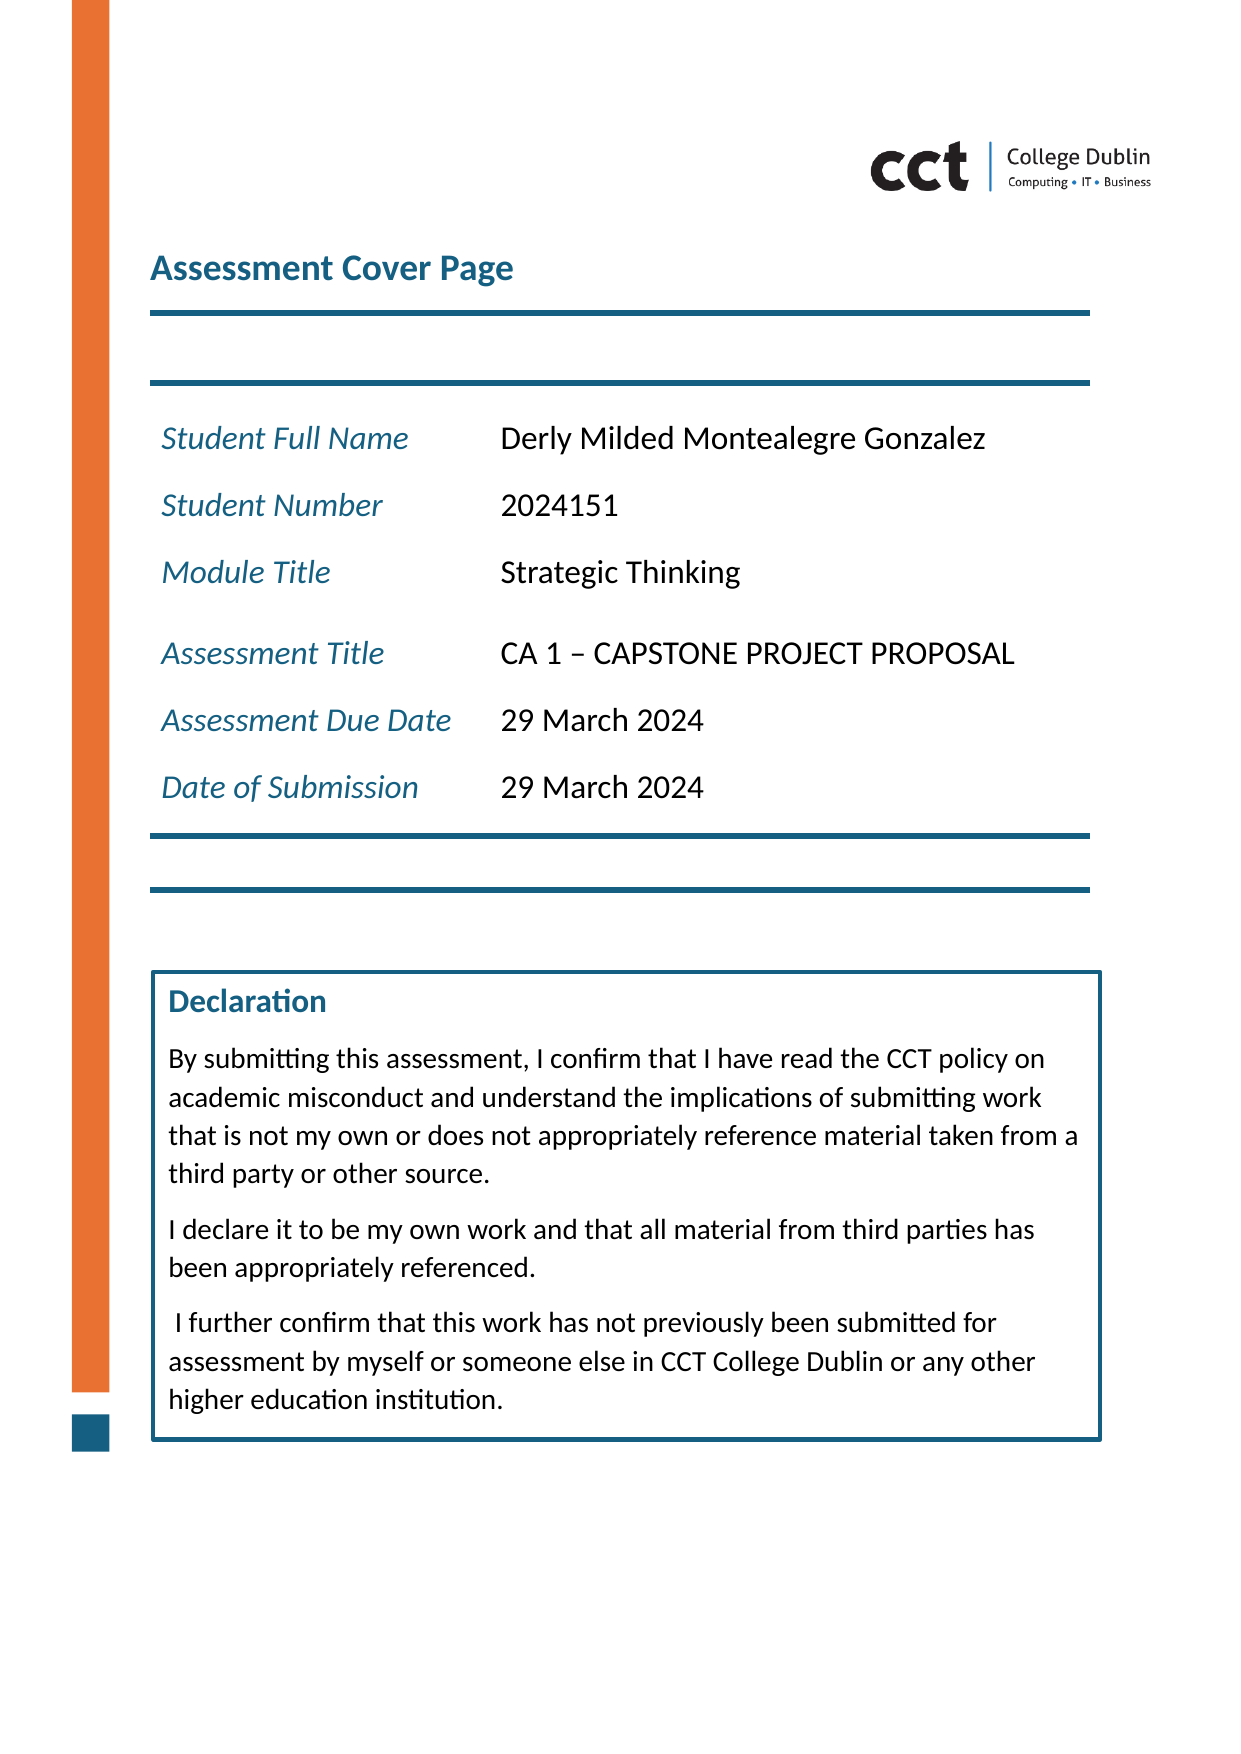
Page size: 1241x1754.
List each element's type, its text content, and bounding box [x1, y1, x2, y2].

text Assessment Cover Page [150, 244, 1090, 289]
table_header Derly Milded Montealegre Gonzalez [489, 417, 1089, 484]
table_cell Student Number [150, 484, 489, 551]
table_cell CA 1 – CAPSTONE PROJECT PROPOSAL [489, 632, 1089, 699]
table_cell Assessment Due Date [150, 699, 489, 766]
table_cell Strategic Thinking [489, 551, 1089, 632]
table_cell 29 March 2024 [489, 766, 1089, 833]
table_cell Module Title [150, 551, 489, 632]
picture [834, 104, 1197, 230]
table_cell Assessment Title [150, 632, 489, 699]
table_cell Date of Submission [150, 766, 489, 833]
table_cell 29 March 2024 [489, 699, 1089, 766]
table_header Student Full Name [150, 417, 489, 484]
table_cell 2024151 [489, 484, 1089, 551]
